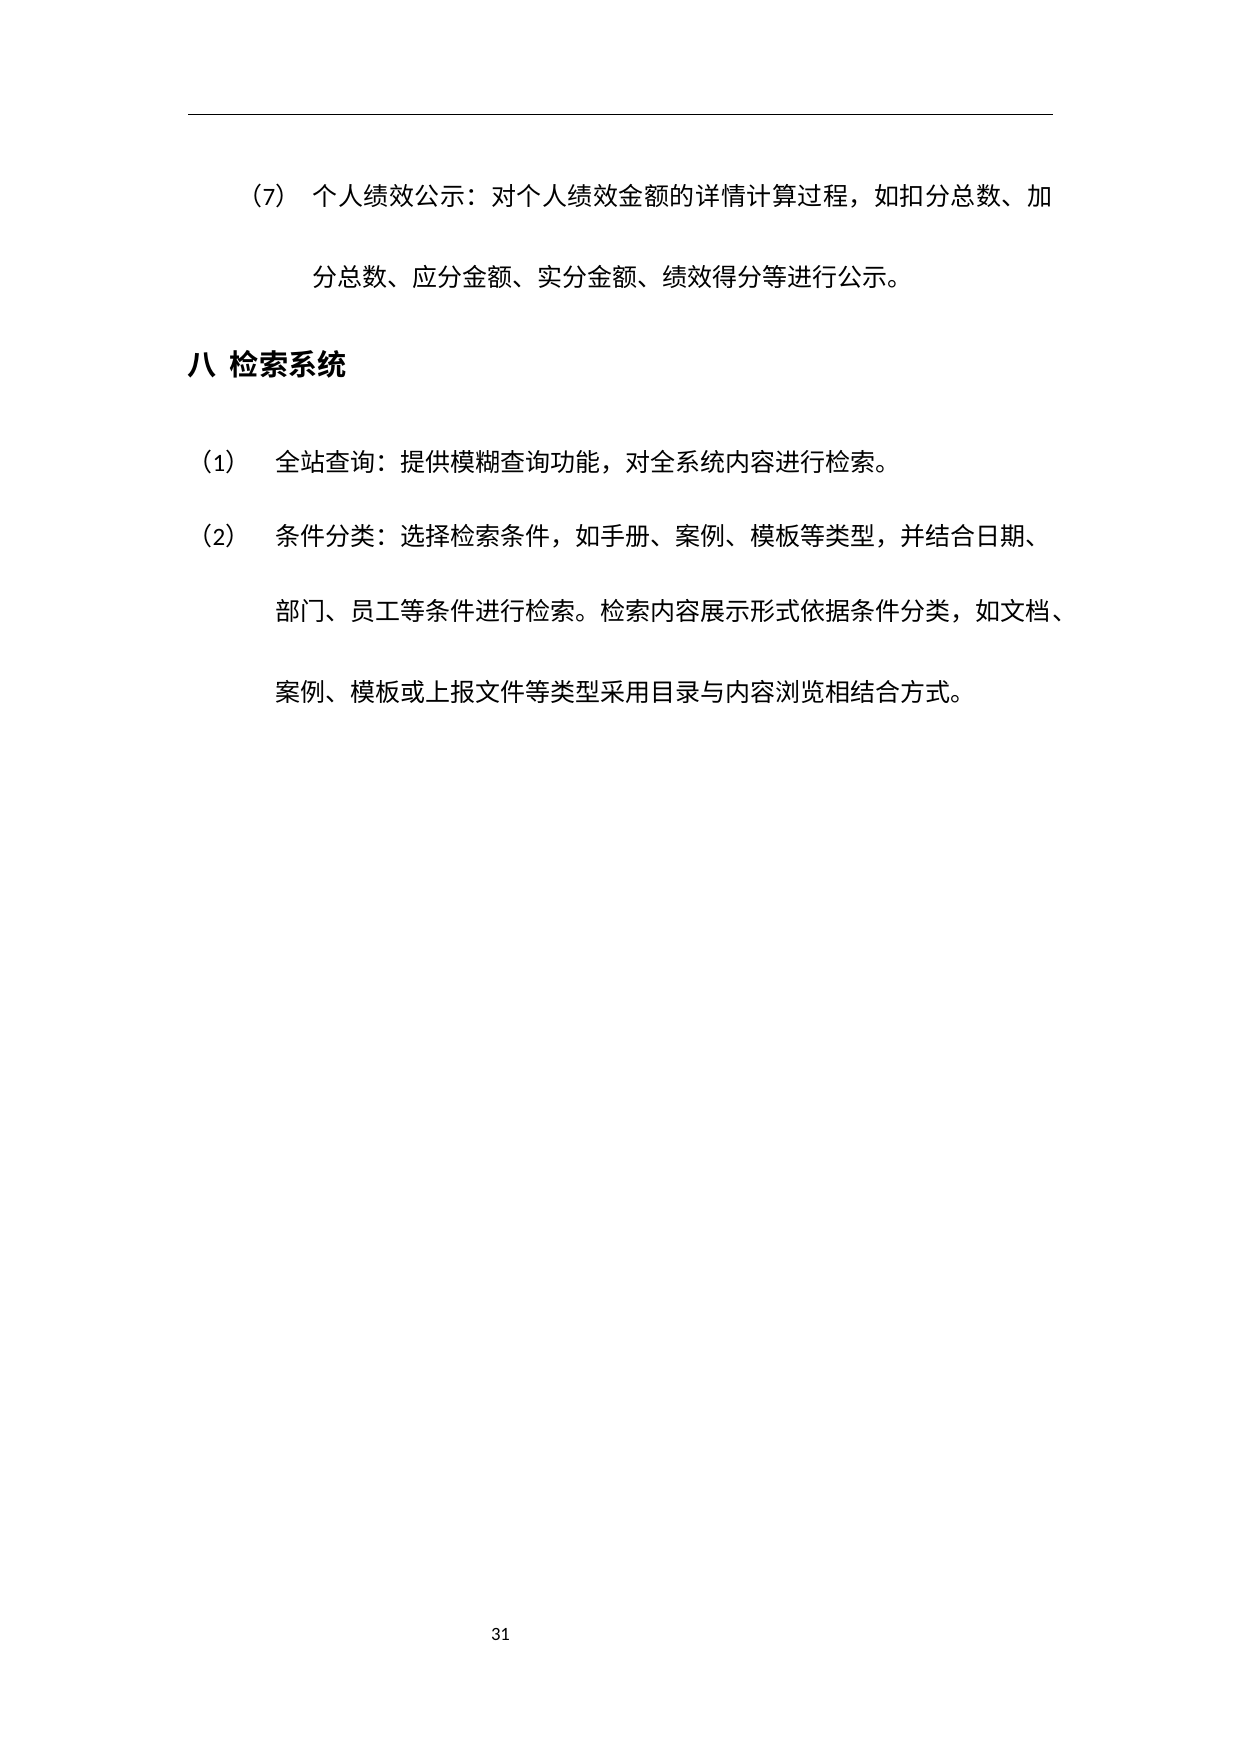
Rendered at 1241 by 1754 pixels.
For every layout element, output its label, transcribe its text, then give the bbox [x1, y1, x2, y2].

list 条件分类：选择检索条件，如手册、案例、模板等类型，并结合日期、 [187, 502, 1053, 567]
list 全站查询：提供模糊查询功能，对全系统内容进行检索。 [187, 428, 1053, 493]
list 部门、员工等条件进行检索。检索内容展示形式依据条件分类，如文档、案例、模板或上报文件等类型采用目录与内容浏览相结合方式。 [275, 577, 1053, 723]
subtitle 八 检索系统 [187, 330, 1053, 395]
list 个人绩效公示：对个人绩效金额的详情计算过程，如扣分总数、加分总数、应分金额、实分金额、绩效得分等进行公示。 [237, 162, 1053, 308]
